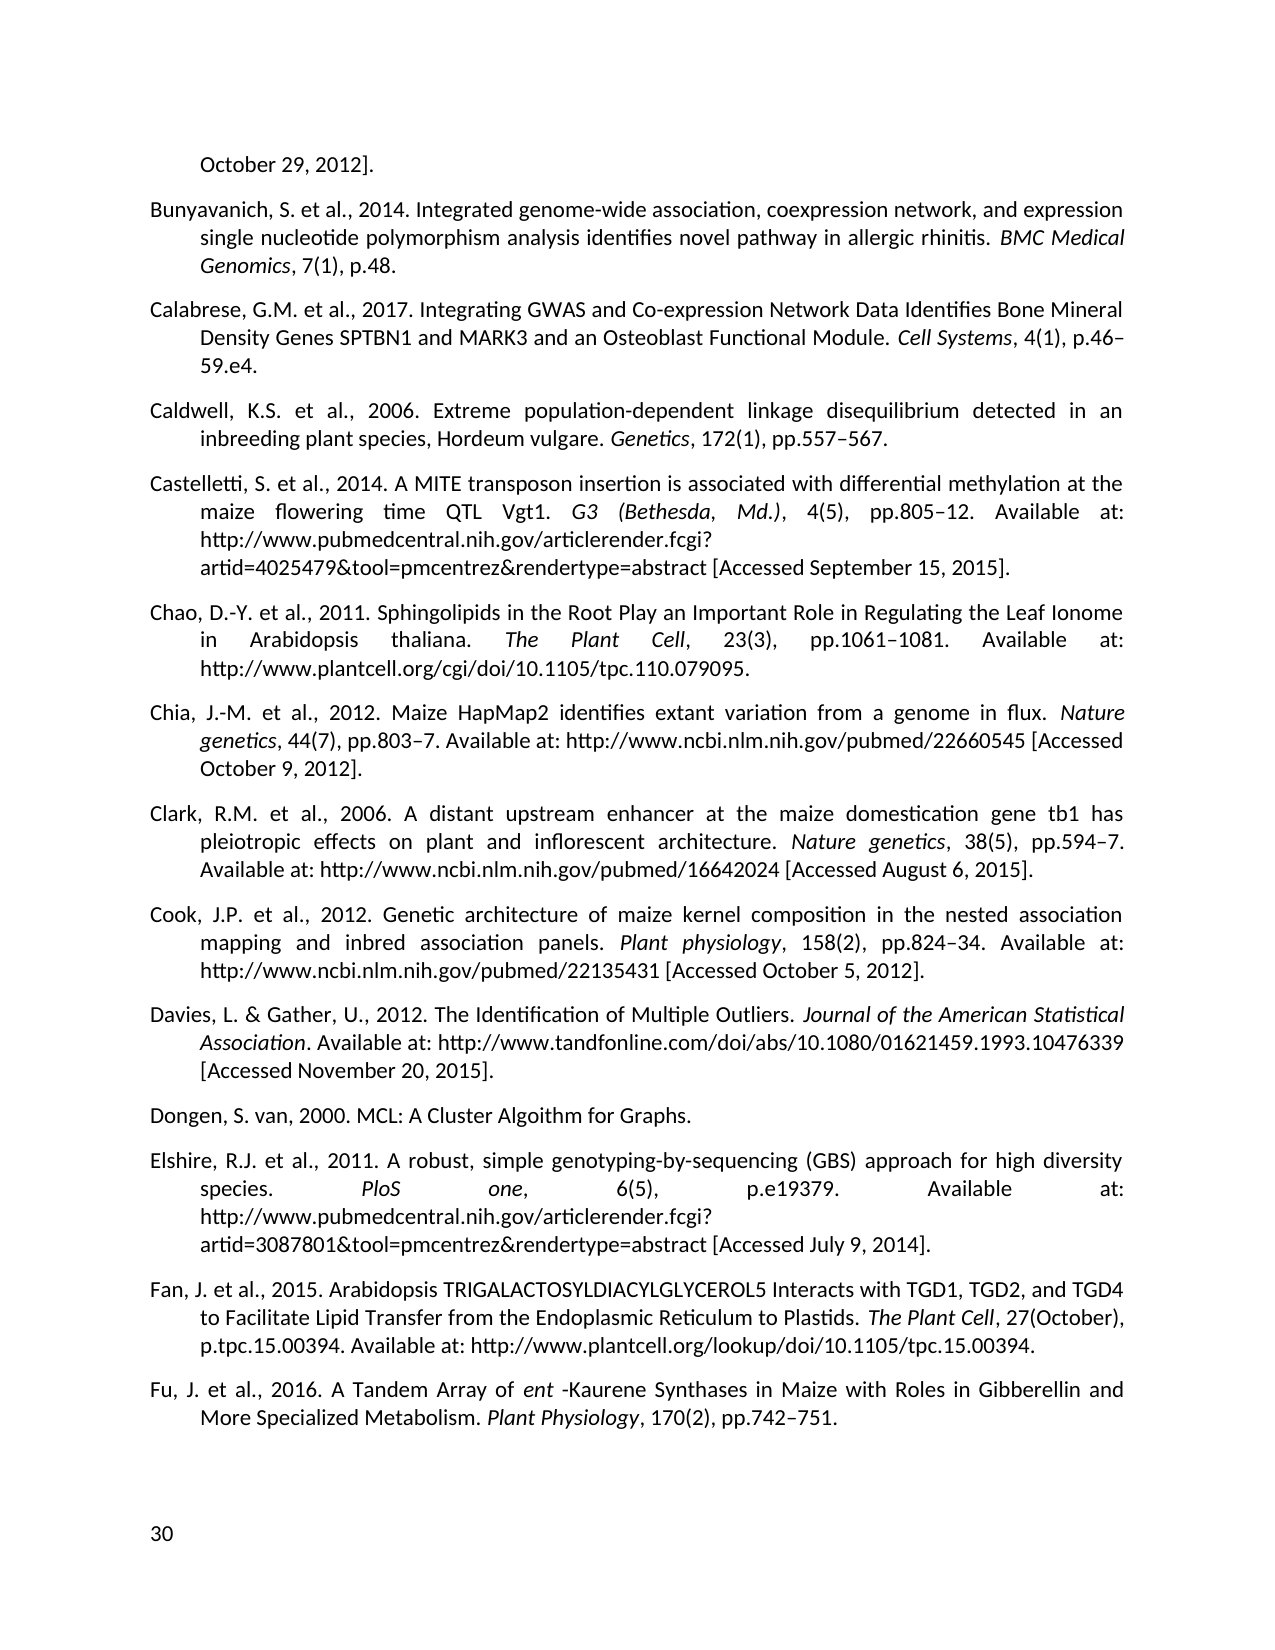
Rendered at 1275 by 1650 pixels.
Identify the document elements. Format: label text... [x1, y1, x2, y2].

text Dongen, S. van, 2000. MCL: A Cluster Algoithm for Graphs. [150, 1101, 1125, 1129]
text Fu, J. et al., 2016. A Tandem Array of ent -Kaurene Synthases in Maize with Roles in Gibberellin and More Specialized Metabolism. Plant Physiology, 170(2), pp.742–751. [150, 1375, 1125, 1431]
text Davies, L. & Gather, U., 2012. The Identification of Multiple Outliers. Journal of the American Statistical Association. Available at: http://www.tandfonline.com/doi/abs/10.1080/01621459.1993.10476339 [Accessed November 20, 2015]. [150, 1001, 1125, 1084]
text Fan, J. et al., 2015. Arabidopsis TRIGALACTOSYLDIACYLGLYCEROL5 Interacts with TGD1, TGD2, and TGD4 to Facilitate Lipid Transfer from the Endoplasmic Reticulum to Plastids. The Plant Cell, 27(October), p.tpc.15.00394. Available at: http://www.plantcell.org/lookup/doi/10.1105/tpc.15.00394. [150, 1275, 1125, 1359]
text Chia, J.-M. et al., 2012. Maize HapMap2 identifies extant variation from a genome in flux. Nature genetics, 44(7), pp.803–7. Available at: http://www.ncbi.nlm.nih.gov/pubmed/22660545 [Accessed October 9, 2012]. [150, 698, 1125, 782]
text Caldwell, K.S. et al., 2006. Extreme population-dependent linkage disequilibrium detected in an inbreeding plant species, Hordeum vulgare. Genetics, 172(1), pp.557–567. [150, 396, 1125, 452]
text Castelletti, S. et al., 2014. A MITE transposon insertion is associated with differential methylation at the maize flowering time QTL Vgt1. G3 (Bethesda, Md.), 4(5), pp.805–12. Available at: http://www.pubmedcentral.nih.gov/articlerender.fcgi?artid=4025479&tool=pmcentrez&rendertype=abstract [Accessed September 15, 2015]. [150, 469, 1125, 581]
text Elshire, R.J. et al., 2011. A robust, simple genotyping-by-sequencing (GBS) approach for high diversity species. PloS one, 6(5), p.e19379. Available at: http://www.pubmedcentral.nih.gov/articlerender.fcgi?artid=3087801&tool=pmcentrez&rendertype=abstract [Accessed July 9, 2014]. [150, 1146, 1125, 1258]
text Chao, D.-Y. et al., 2011. Sphingolipids in the Root Play an Important Role in Regulating the Leaf Ionome in Arabidopsis thaliana. The Plant Cell, 23(3), pp.1061–1081. Available at: http://www.plantcell.org/cgi/doi/10.1105/tpc.110.079095. [150, 598, 1125, 682]
text Calabrese, G.M. et al., 2017. Integrating GWAS and Co-expression Network Data Identifies Bone Mineral Density Genes SPTBN1 and MARK3 and an Osteoblast Functional Module. Cell Systems, 4(1), p.46–59.e4. [150, 295, 1125, 379]
text Bunyavanich, S. et al., 2014. Integrated genome-wide association, coexpression network, and expression single nucleotide polymorphism analysis identifies novel pathway in allergic rhinitis. BMC Medical Genomics, 7(1), p.48. [150, 195, 1125, 279]
text Clark, R.M. et al., 2006. A distant upstream enhancer at the maize domestication gene tb1 has pleiotropic effects on plant and inflorescent architecture. Nature genetics, 38(5), pp.594–7. Available at: http://www.ncbi.nlm.nih.gov/pubmed/16642024 [Accessed August 6, 2015]. [150, 799, 1125, 883]
text Cook, J.P. et al., 2012. Genetic architecture of maize kernel composition in the nested association mapping and inbred association panels. Plant physiology, 158(2), pp.824–34. Available at: http://www.ncbi.nlm.nih.gov/pubmed/22135431 [Accessed October 5, 2012]. [150, 900, 1125, 984]
